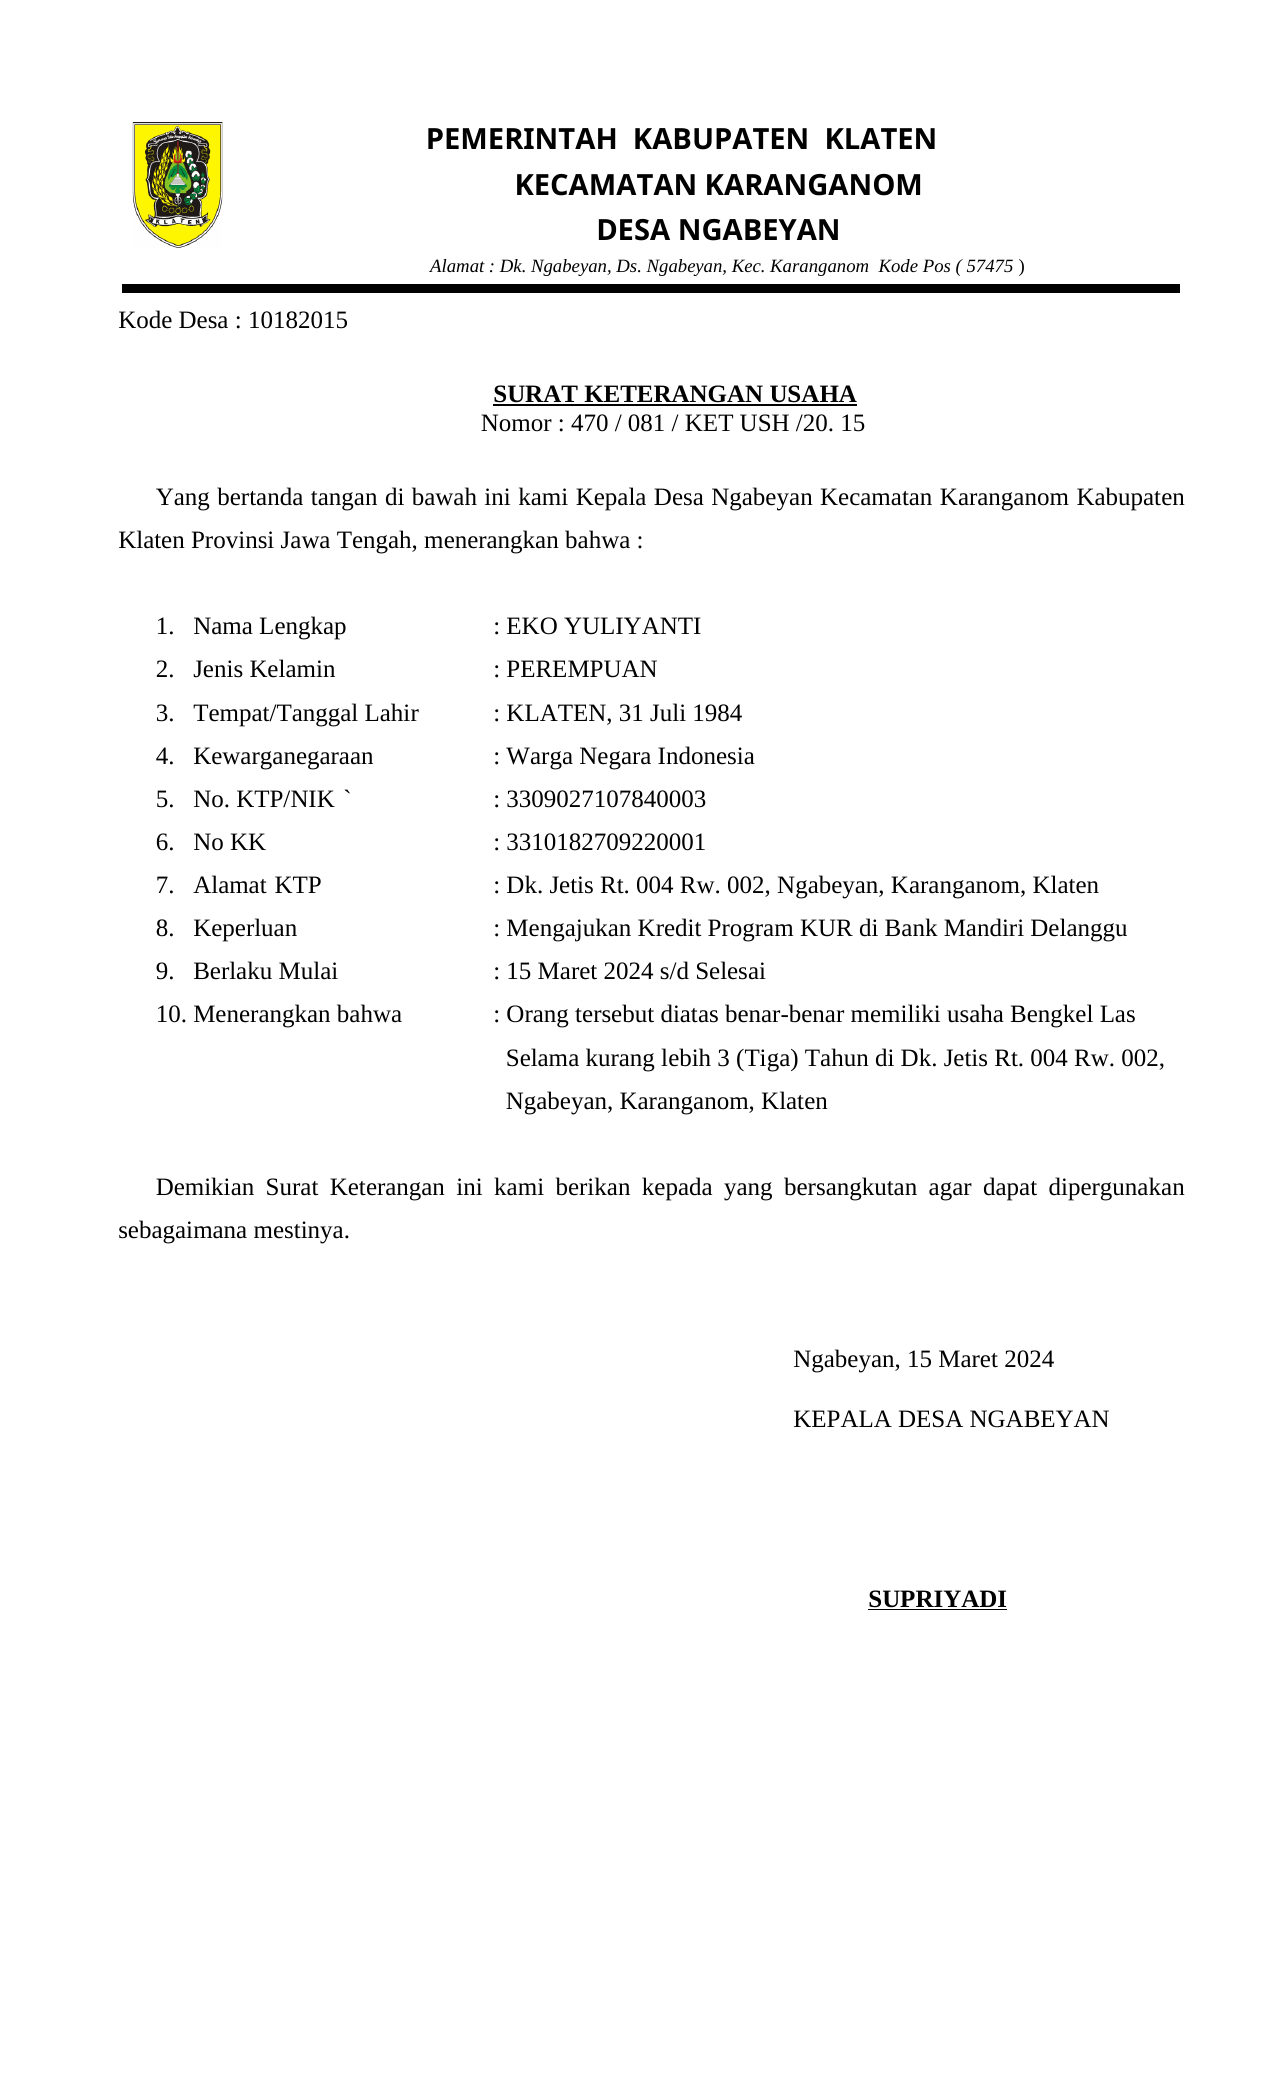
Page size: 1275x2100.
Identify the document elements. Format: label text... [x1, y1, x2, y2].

text SURAT KETERANGAN USAHA [418, 379, 1186, 408]
list Alamat KTP : Dk. Jetis Rt. 004 Rw. 002, Ngabeyan, Karanganom, Klaten [156, 870, 1186, 899]
text Nomor : 470 / 081 / KET USH /20. 15 [418, 408, 1186, 437]
text KEPALA DESA NGABEYAN [156, 1404, 1186, 1433]
text Alamat : Dk. Ngabeyan, Ds. Ngabeyan, Kec. Karanganom Kode Pos ( 57475 ) [193, 255, 1186, 277]
text DESA NGABEYAN [250, 209, 1186, 249]
list Keperluan : Mengajukan Kredit Program KUR di Bank Mandiri Delanggu [156, 913, 1186, 942]
list Kewarganegaraan : Warga Negara Indonesia [156, 741, 1186, 769]
list Berlaku Mulai : 15 Maret 2024 s/d Selesai [156, 956, 1186, 985]
picture [132, 158, 223, 164]
picture [132, 203, 223, 248]
list No KK : 3310182709220001 [156, 827, 1186, 856]
text Ngabeyan, Karanganom, Klaten [418, 1086, 1186, 1114]
text Kode Desa : 10182015 [118, 305, 1186, 334]
list Jenis Kelamin : PEREMPUAN [156, 654, 1186, 683]
text Demikian Surat Keterangan ini kami berikan kepada yang bersangkutan agar dapat dipergunakan sebagaimana mestinya. [118, 1172, 1186, 1244]
list Menerangkan bahwa : Orang tersebut diatas benar-benar memiliki usaha Bengkel Las [156, 999, 1186, 1028]
list No. KTP/NIK ` : 3309027107840003 [156, 784, 1186, 813]
text PEMERINTAH KABUPATEN KLATEN [118, 118, 1186, 158]
list Tempat/Tanggal Lahir : KLATEN, 31 Juli 1984 [156, 698, 1186, 726]
list Nama Lengkap : EKO YULIYANTI [156, 611, 1186, 640]
text Yang bertanda tangan di bawah ini kami Kepala Desa Ngabeyan Kecamatan Karanganom Kabupaten Klaten Provinsi Jawa Tengah, menerangkan bahwa : [118, 482, 1186, 554]
text KECAMATAN KARANGANOM [118, 164, 1186, 203]
text Selama kurang lebih 3 (Tiga) Tahun di Dk. Jetis Rt. 004 Rw. 002, [493, 1043, 1186, 1071]
text SUPRIYADI [156, 1584, 1186, 1612]
text Ngabeyan, 15 Maret 2024 [156, 1344, 1186, 1373]
